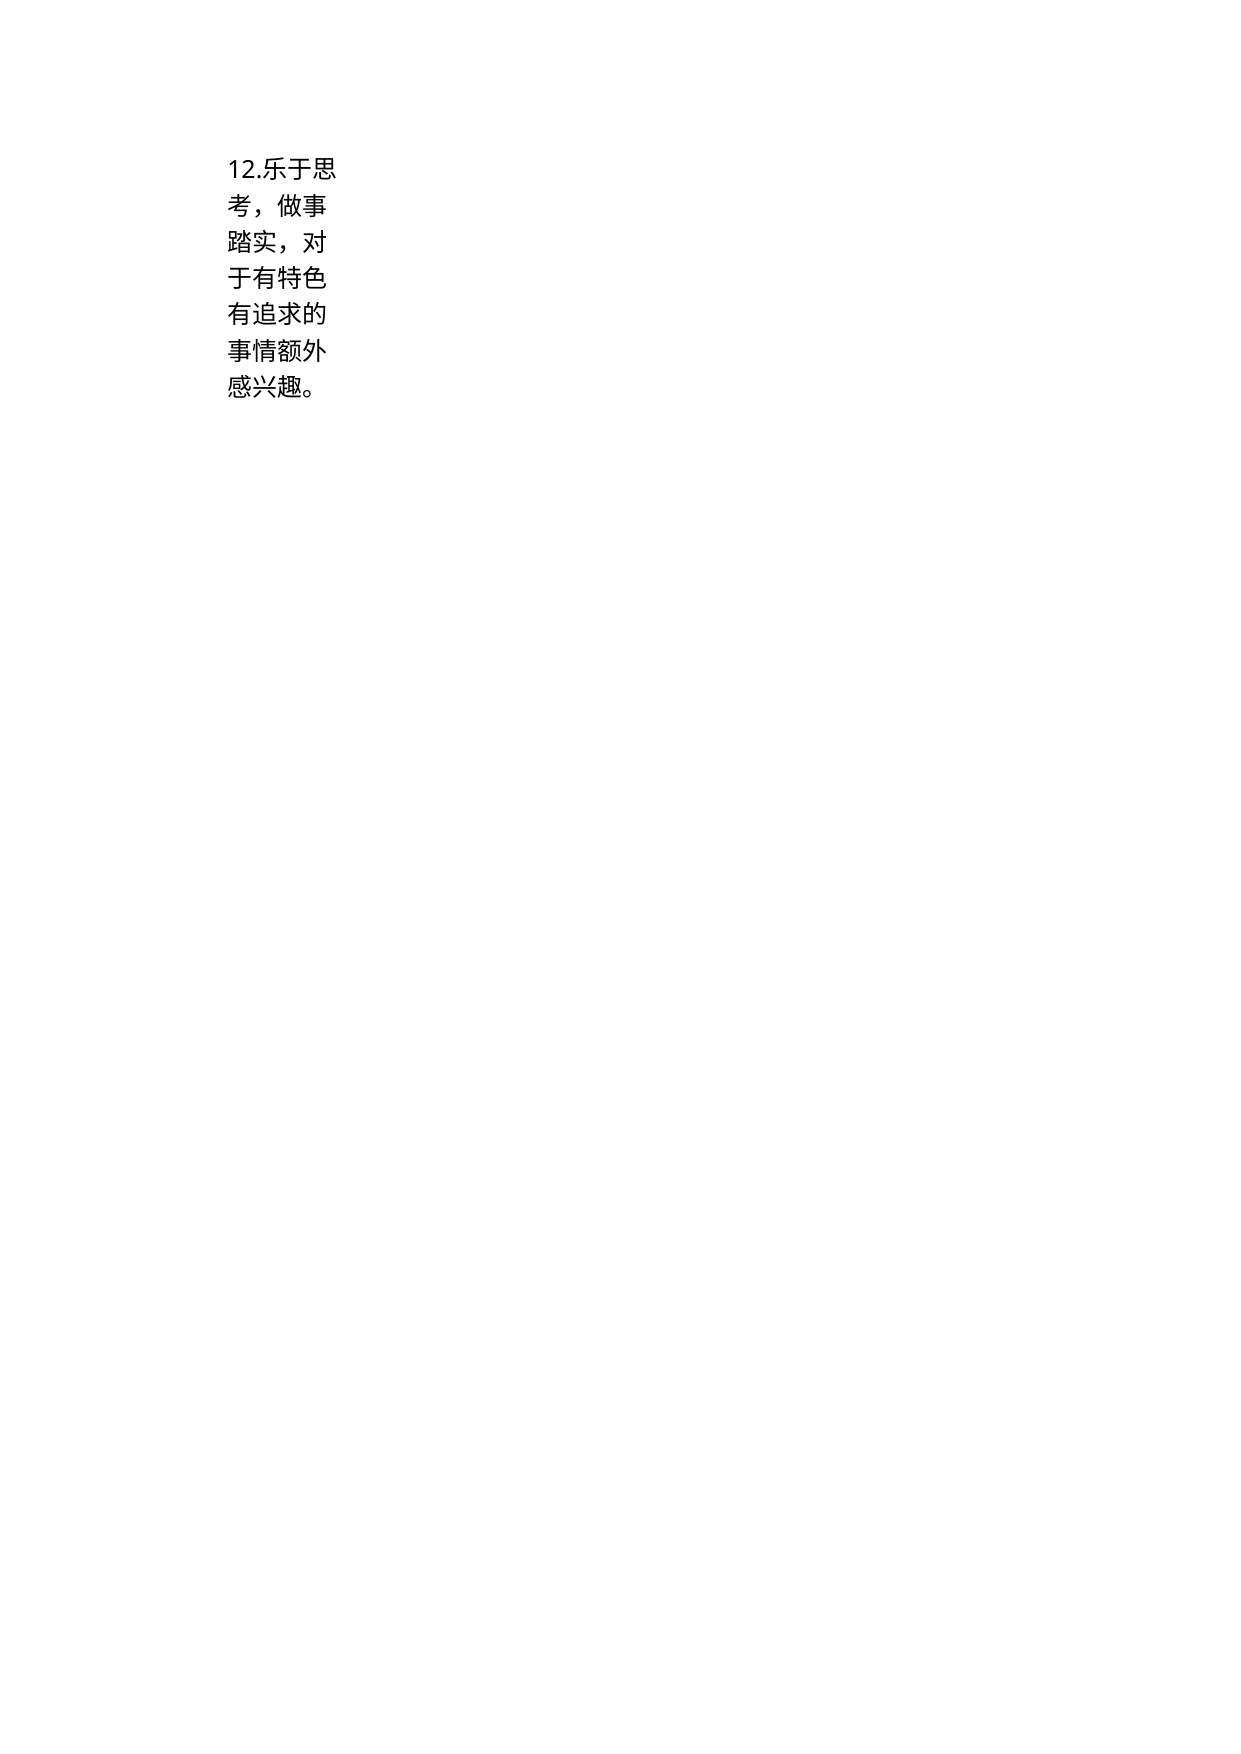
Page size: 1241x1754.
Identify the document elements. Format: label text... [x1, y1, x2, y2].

text 12.乐于思考，做事踏实，对于有特色有追求的事情额外感兴趣。 [227, 150, 339, 404]
